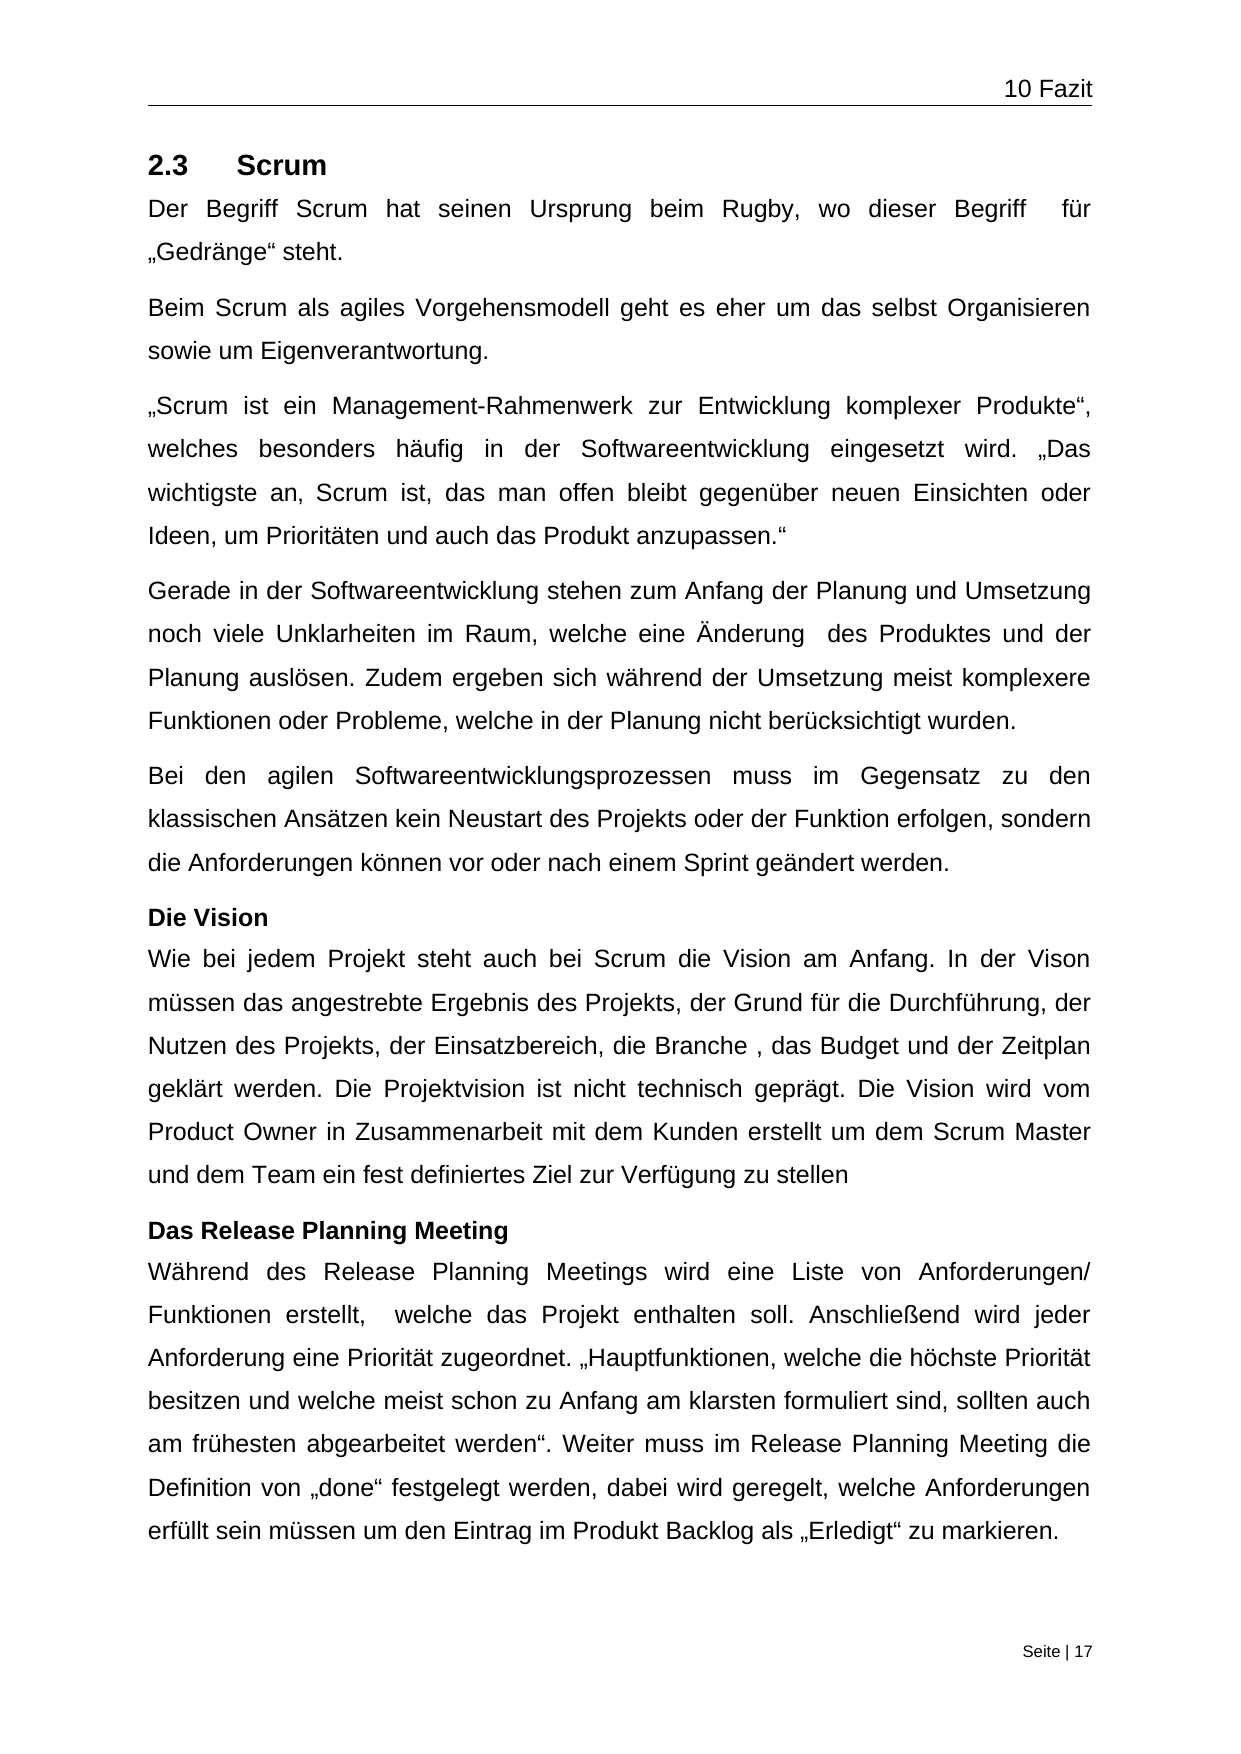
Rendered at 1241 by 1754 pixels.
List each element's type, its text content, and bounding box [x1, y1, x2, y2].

subtitle Scrum [148, 148, 1092, 181]
text Bei den agilen Softwareentwicklungsprozessen muss im Gegensatz zu den klassischen Ansätzen kein Neustart des Projekts oder der Funktion erfolgen, sondern die Anforderungen können vor oder nach einem Sprint geändert werden. [148, 761, 1092, 876]
text Während des Release Planning Meetings wird eine Liste von Anforderungen/ Funktionen erstellt, welche das Projekt enthalten soll. Anschließend wird jeder Anforderung eine Priorität zugeordnet. „Hauptfunktionen, welche die höchste Priorität besitzen und welche meist schon zu Anfang am klarsten formuliert sind, sollten auch am frühesten abgearbeitet werden“. Weiter muss im Release Planning Meeting die Definition von „done“ festgelegt werden, dabei wird geregelt, welche Anforderungen erfüllt sein müssen um den Eintrag im Produkt Backlog als „Erledigt“ zu markieren. [148, 1257, 1092, 1544]
text Beim Scrum als agiles Vorgehensmodell geht es eher um das selbst Organisieren sowie um Eigenverantwortung. [148, 292, 1092, 364]
text Das Release Planning Meeting [148, 1216, 1092, 1244]
text Gerade in der Softwareentwicklung stehen zum Anfang der Planung und Umsetzung noch viele Unklarheiten im Raum, welche eine Änderung des Produktes und der Planung auslösen. Zudem ergeben sich während der Umsetzung meist komplexere Funktionen oder Probleme, welche in der Planung nicht berücksichtigt wurden. [148, 576, 1092, 734]
text Der Begriff Scrum hat seinen Ursprung beim Rugby, wo dieser Begriff für „Gedränge“ steht. [148, 194, 1092, 266]
text Wie bei jedem Projekt steht auch bei Scrum die Vision am Anfang. In der Vison müssen das angestrebte Ergebnis des Projekts, der Grund für die Durchführung, der Nutzen des Projekts, der Einsatzbereich, die Branche , das Budget und der Zeitplan geklärt werden. Die Projektvision ist nicht technisch geprägt. Die Vision wird vom Product Owner in Zusammenarbeit mit dem Kunden erstellt um dem Scrum Master und dem Team ein fest definiertes Ziel zur Verfügung zu stellen [148, 944, 1092, 1189]
text „Scrum ist ein Management-Rahmenwerk zur Entwicklung komplexer Produkte“, welches besonders häufig in der Softwareentwicklung eingesetzt wird. „Das wichtigste an‚ Scrum ist, das man offen bleibt gegenüber neuen Einsichten oder Ideen, um Prioritäten und auch das Produkt anzupassen.“ [148, 391, 1092, 549]
text Die Vision [148, 903, 1092, 932]
